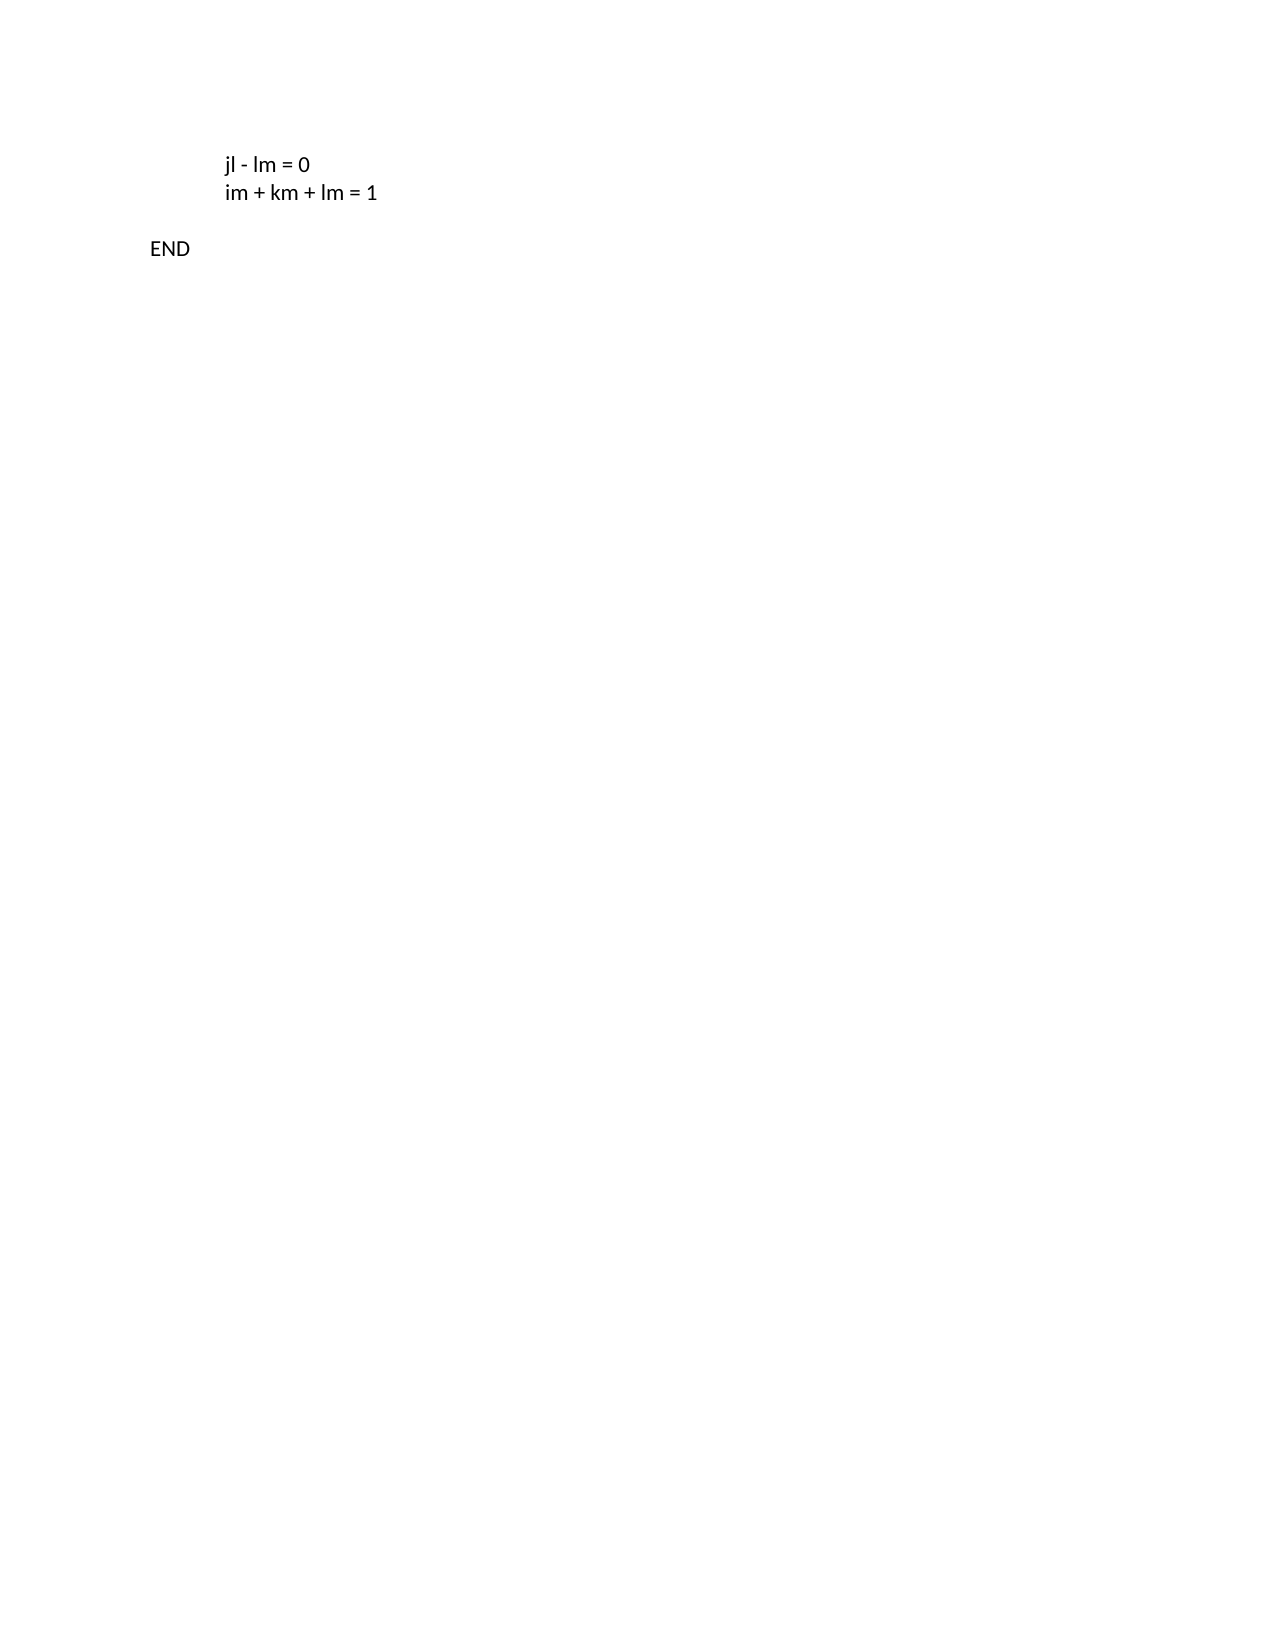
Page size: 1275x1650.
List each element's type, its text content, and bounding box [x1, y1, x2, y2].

text im + km + lm = 1 [150, 178, 1125, 206]
text jl - lm = 0 [150, 150, 1125, 178]
text END [150, 234, 1125, 262]
